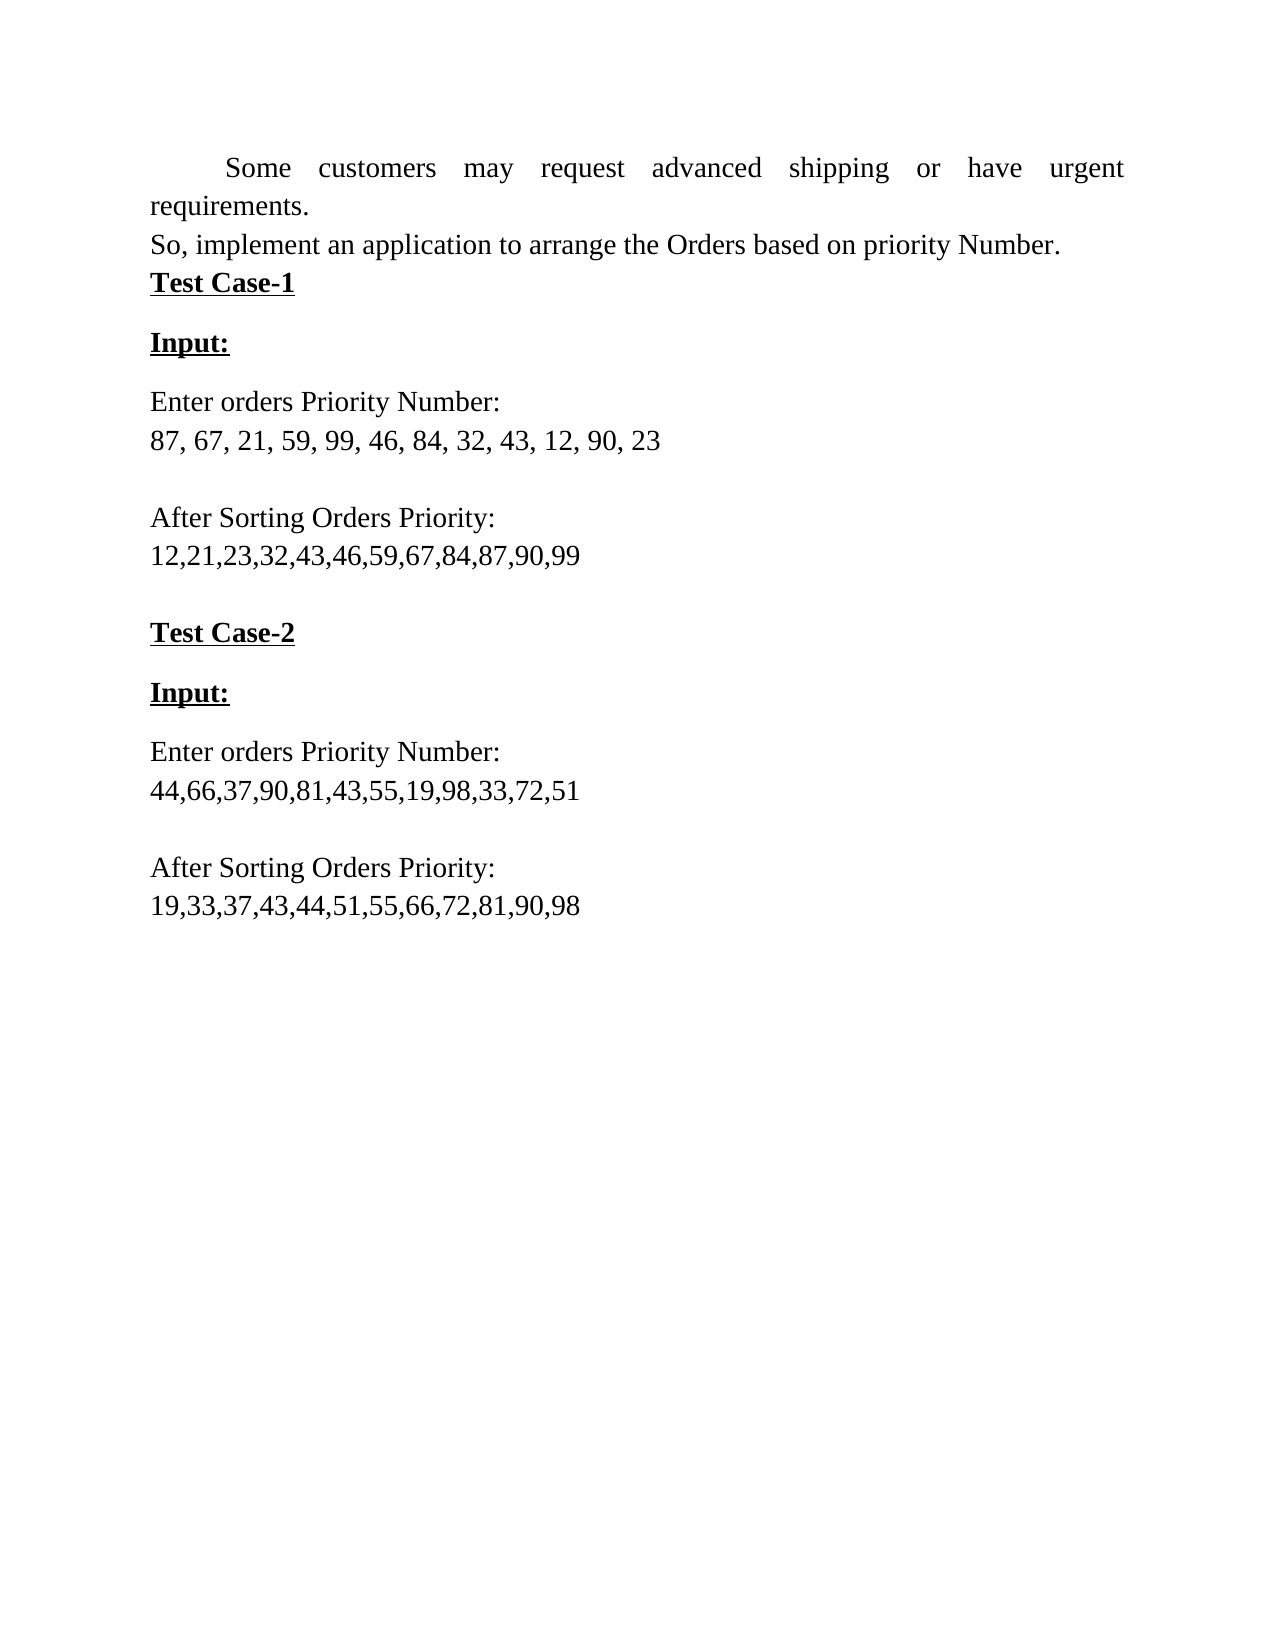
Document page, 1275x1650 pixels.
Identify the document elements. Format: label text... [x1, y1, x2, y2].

text After Sorting Orders Priority: [150, 500, 1125, 533]
text Test Case-2 [150, 616, 1125, 649]
text Input: [150, 675, 1125, 708]
text 12,21,23,32,43,46,59,67,84,87,90,99 [150, 538, 1125, 572]
text Test Case-1 [150, 266, 1125, 299]
text Input: [150, 325, 1125, 358]
text Some customers may request advanced shipping or have urgent requirements. [150, 150, 1125, 222]
text After Sorting Orders Priority: [150, 850, 1125, 883]
text Enter orders Priority Number: [150, 734, 1125, 768]
text 44,66,37,90,81,43,55,19,98,33,72,51 [150, 773, 1125, 806]
text Enter orders Priority Number: [150, 384, 1125, 418]
text 19,33,37,43,44,51,55,66,72,81,90,98 [150, 888, 1125, 922]
text So, implement an application to arrange the Orders based on priority Number. [150, 227, 1125, 261]
text 87, 67, 21, 59, 99, 46, 84, 32, 43, 12, 90, 23 [150, 423, 1125, 456]
